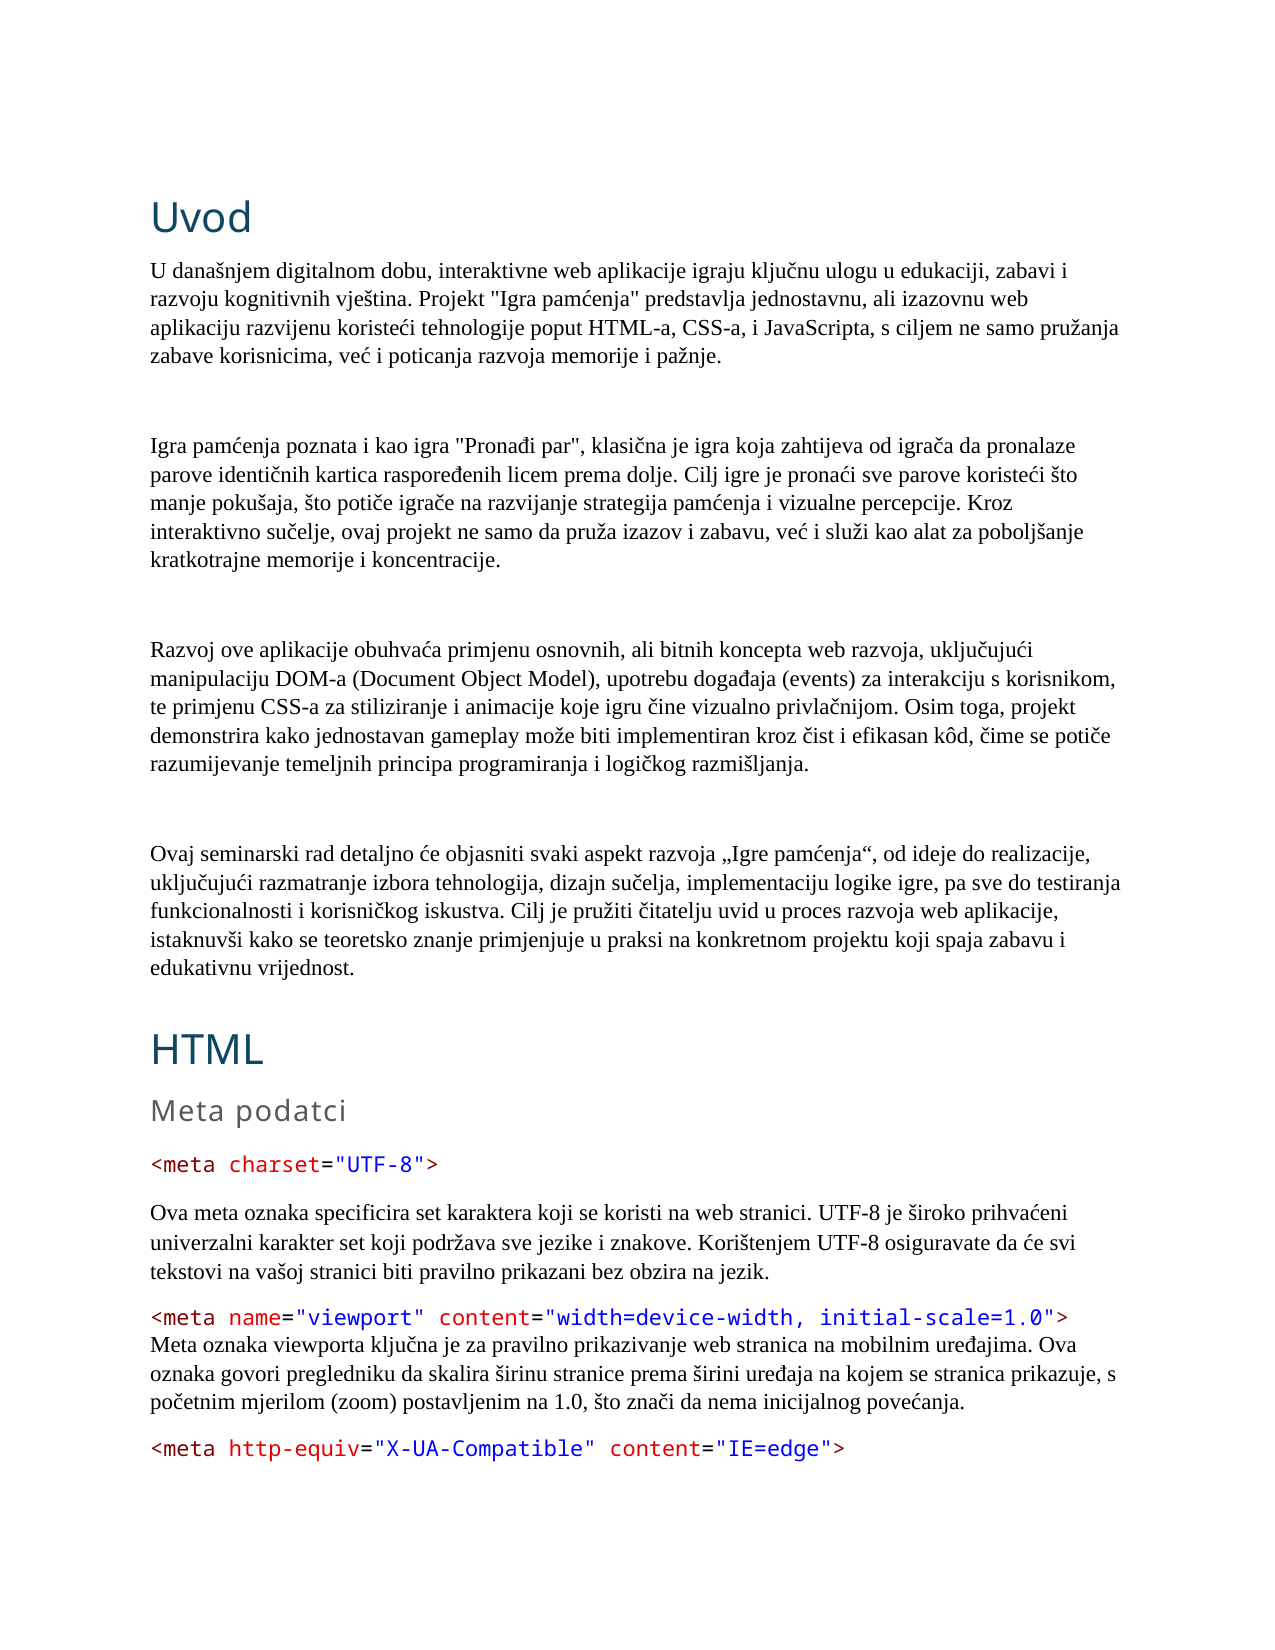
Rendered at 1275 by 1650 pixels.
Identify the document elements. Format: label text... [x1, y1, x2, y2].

subtitle Uvod [150, 187, 1125, 244]
text Razvoj ove aplikacije obuhvaća primjenu osnovnih, ali bitnih koncepta web razvoja, uključujući manipulaciju DOM-a (Document Object Model), upotrebu događaja (events) za interakciju s korisnikom, te primjenu CSS-a za stiliziranje i animacije koje igru čine vizualno privlačnijom. Osim toga, projekt demonstrira kako jednostavan gameplay može biti implementiran kroz čist i efikasan kôd, čime se potiče razumijevanje temeljnih principa programiranja i logičkog razmišljanja. [150, 637, 1125, 777]
text Meta oznaka viewporta ključna je za pravilno prikazivanje web stranica na mobilnim uređajima. Ova oznaka govori pregledniku da skalira širinu stranice prema širini uređaja na kojem se stranica prikazuje, s početnim mjerilom (zoom) postavljenim na 1.0, što znači da nema inicijalnog povećanja. [150, 1331, 1125, 1414]
text Igra pamćenja poznata i kao igra "Pronađi par", klasična je igra koja zahtijeva od igrača da pronalaze parove identičnih kartica raspoređenih licem prema dolje. Cilj igre je pronaći sve parove koristeći što manje pokušaja, što potiče igrače na razvijanje strategija pamćenja i vizualne percepcije. Kroz interaktivno sučelje, ovaj projekt ne samo da pruža izazov i zabavu, već i služi kao alat za poboljšanje kratkotrajne memorije i koncentracije. [150, 433, 1125, 573]
text <meta name="viewport" content="width=device-width, initial-scale=1.0"> [150, 1301, 1125, 1331]
text Ovaj seminarski rad detaljno će objasniti svaki aspekt razvoja „Igre pamćenja“, od ideje do realizacije, uključujući razmatranje izbora tehnologija, dizajn sučelja, implementaciju logike igre, pa sve do testiranja funkcionalnosti i korisničkog iskustva. Cilj je pružiti čitatelju uvid u proces razvoja web aplikacije, istaknuvši kako se teoretsko znanje primjenjuje u praksi na konkretnom projektu koji spaja zabavu i edukativnu vrijednost. [150, 841, 1125, 981]
text U današnjem digitalnom dobu, interaktivne web aplikacije igraju ključnu ulogu u edukaciji, zabavi i razvoju kognitivnih vještina. Projekt "Igra pamćenja" predstavlja jednostavnu, ali izazovnu web aplikaciju razvijenu koristeći tehnologije poput HTML-a, CSS-a, i JavaScripta, s ciljem ne samo pružanja zabave korisnicima, već i poticanja razvoja memorije i pažnje. [150, 257, 1125, 369]
subtitle Meta podatci [150, 1090, 1125, 1129]
text <meta charset="UTF-8"> [150, 1149, 1125, 1179]
subtitle HTML [150, 1020, 1125, 1077]
text Ova meta oznaka specificira set karaktera koji se koristi na web stranici. UTF-8 je široko prihvaćeni univerzalni karakter set koji podržava sve jezike i znakove. Korištenjem UTF-8 osiguravate da će svi tekstovi na vašoj stranici biti pravilno prikazani bez obzira na jezik. [150, 1196, 1125, 1285]
text <meta http-equiv="X-UA-Compatible" content="IE=edge"> [150, 1433, 1125, 1463]
